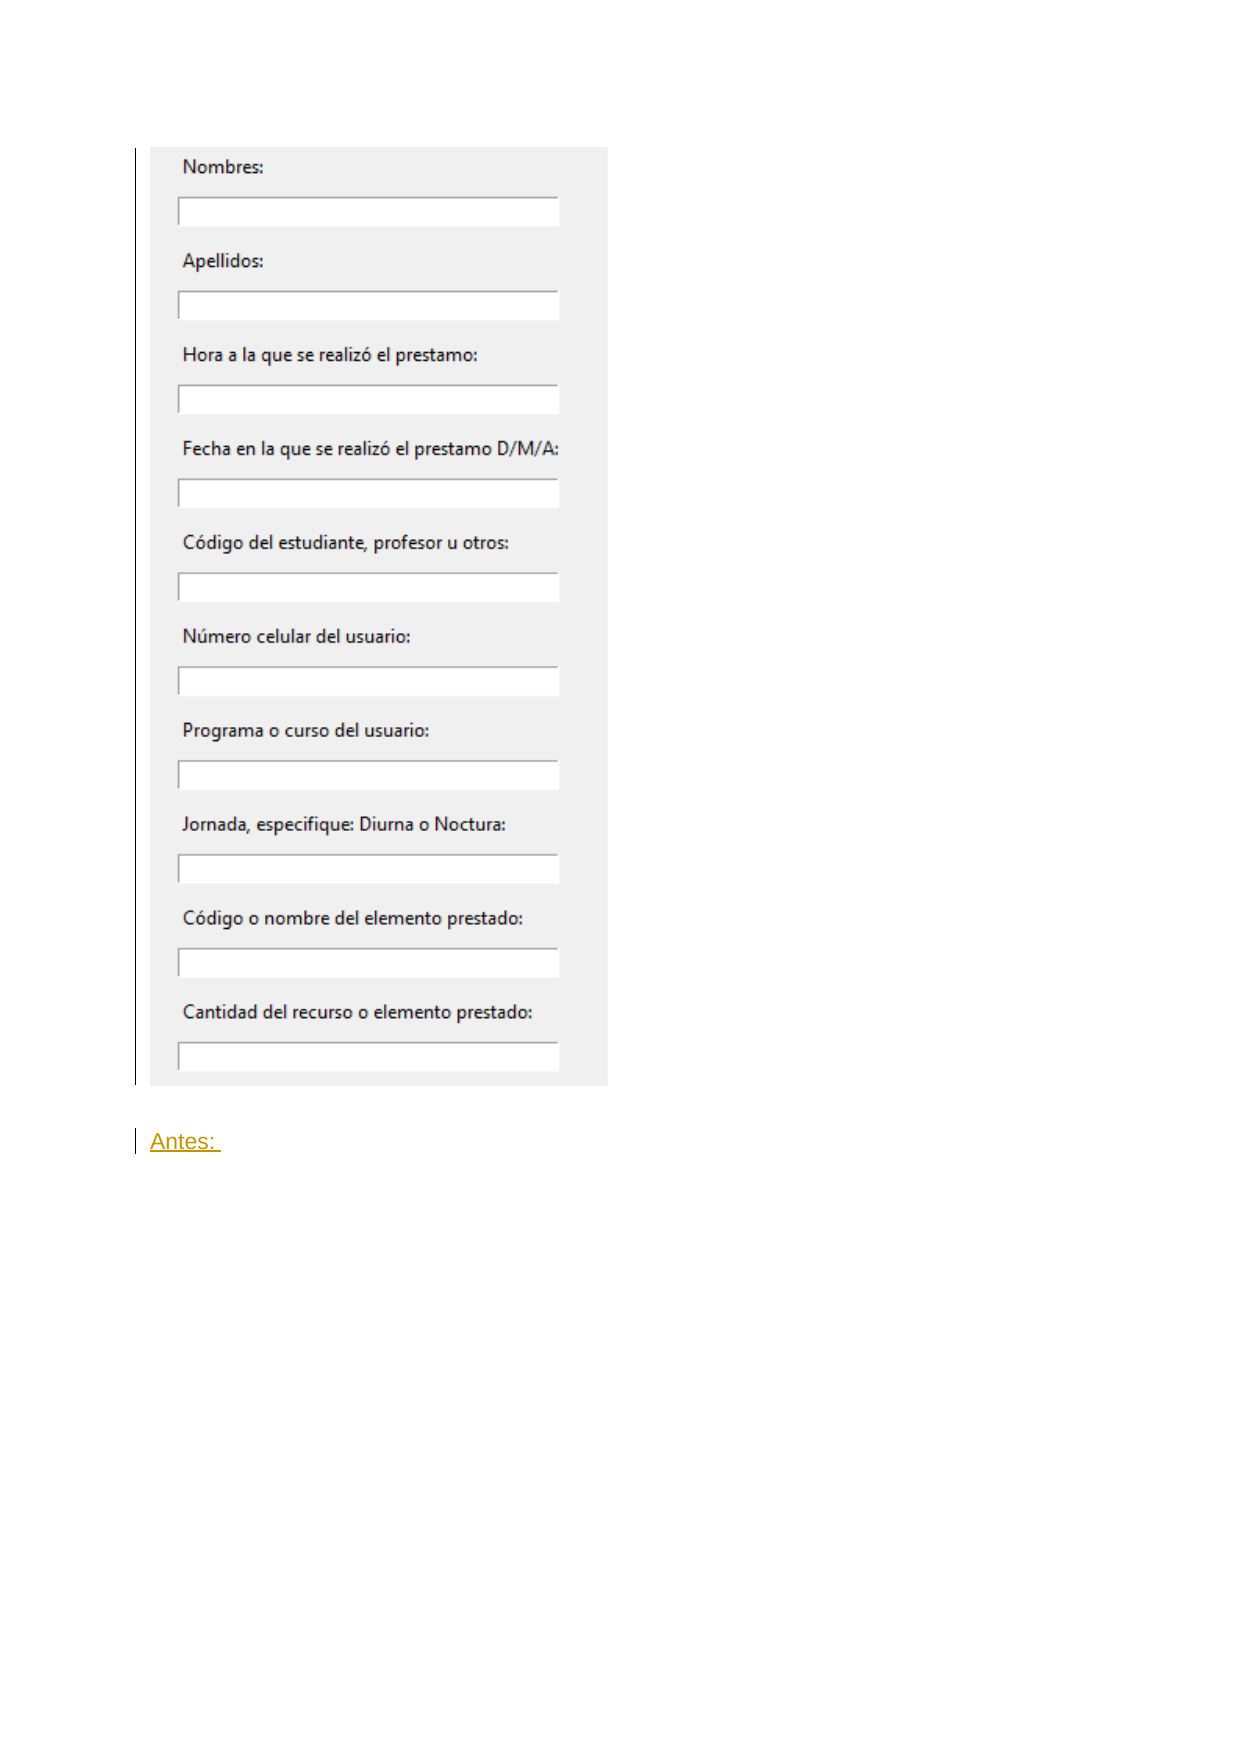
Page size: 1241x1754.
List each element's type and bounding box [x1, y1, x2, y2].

picture [150, 147, 608, 1086]
